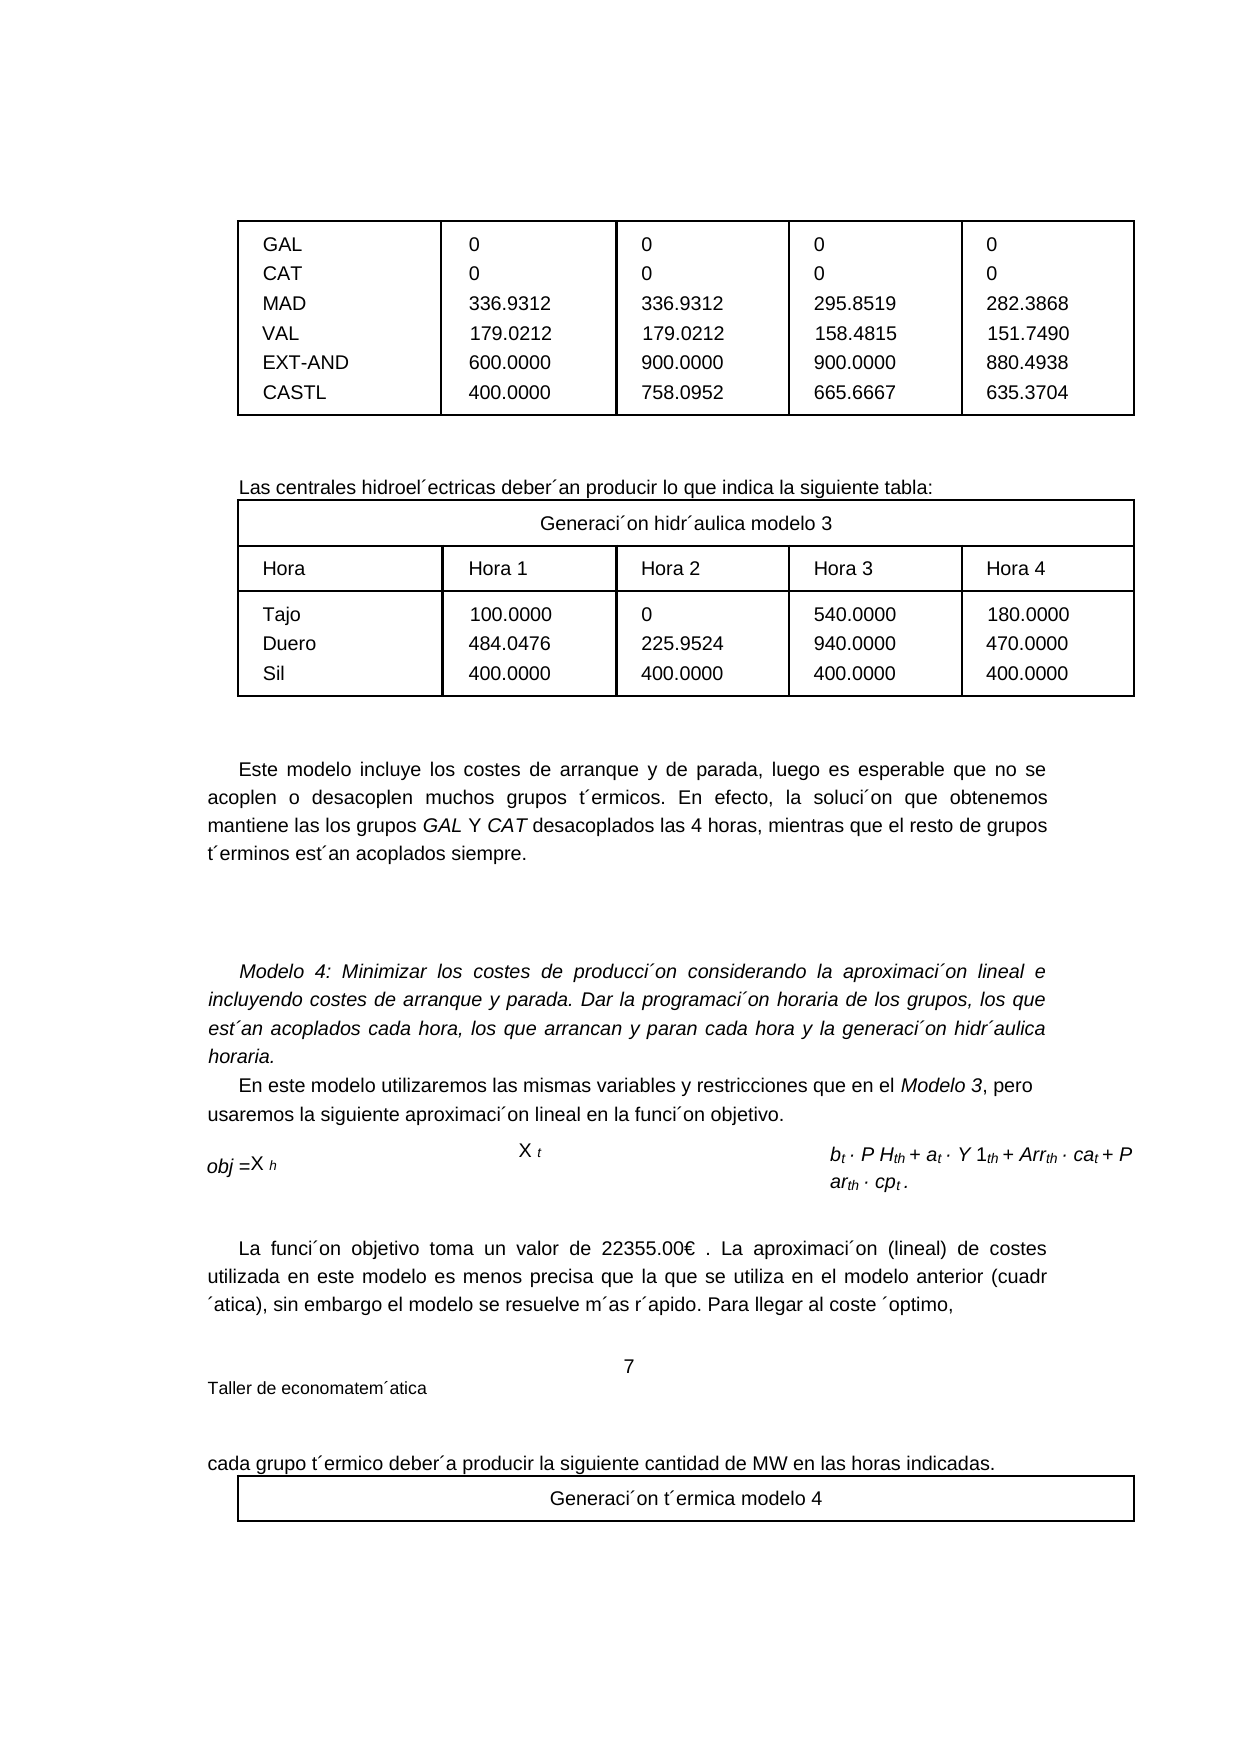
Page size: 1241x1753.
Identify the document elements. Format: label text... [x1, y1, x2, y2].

text Las centrales hidroel´ectricas deber´an producir lo que indica la siguiente tabla: [238, 476, 1142, 499]
table_cell 0 0 295.8519 158.4815 900.0000 665.6667 [790, 222, 961, 414]
table_header Generaci´on t´ermica modelo 4 [239, 1477, 1133, 1520]
text X t [518, 1138, 830, 1161]
text Este modelo incluye los costes de arranque y de parada, luego es esperable que no se acoplen o desacoplen muchos grupos t´ermicos. En efecto, la soluci´on que obtenemos mantiene las los grupos GAL Y CAT desacoplados las 4 horas, mientras que el resto de grupos t´erminos est´an acoplados siempre. [207, 757, 1048, 864]
table_cell 0 0 282.3868 151.7490 880.4938 635.3704 [963, 222, 1133, 414]
table_cell 0 0 336.9312 179.0212 900.0000 758.0952 [618, 222, 788, 414]
table_cell 0 0 336.9312 179.0212 600.0000 400.0000 [442, 222, 615, 414]
text Modelo 4: Minimizar los costes de producci´on considerando la aproximaci´on lineal e incluyendo costes de arranque y parada. Dar la programaci´on horaria de los grupos, los que est´an acoplados cada hora, los que arrancan y paran cada hora y la generaci´on hidr´aulica horaria. [208, 960, 1049, 1067]
table_cell Hora [239, 547, 441, 590]
text En este modelo utilizaremos las mismas variables y restricciones que en el Modelo 3, pero usaremos la siguiente aproximaci´on lineal en la funci´on objetivo. [207, 1074, 1049, 1125]
table_cell 0 225.9524 400.0000 [618, 592, 788, 695]
text Taller de economatem´atica [207, 1378, 1142, 1398]
table_cell 180.0000 470.0000 400.0000 [963, 592, 1133, 695]
table_cell 540.0000 940.0000 400.0000 [790, 592, 961, 695]
table_cell GAL CAT MAD VAL EXT-AND CASTL [239, 222, 440, 414]
table_cell Hora 2 [618, 547, 788, 590]
table_cell Hora 1 [444, 547, 615, 590]
text obj =X h [207, 1138, 518, 1178]
table_cell Hora 4 [963, 547, 1133, 590]
table_cell Hora 3 [790, 547, 961, 590]
text cada grupo t´ermico deber´a producir la siguiente cantidad de MW en las horas indicadas. [207, 1452, 1142, 1474]
table_header Generaci´on hidr´aulica modelo 3 [239, 501, 1133, 544]
text 7 [623, 1355, 1142, 1378]
text La funci´on objetivo toma un valor de 22355.00€ . La aproximaci´on (lineal) de costes utilizada en este modelo es menos precisa que la que se utiliza en el modelo anterior (cuadr´atica), sin embargo el modelo se resuelve m´as r´apido. Para llegar al coste ´optimo, [207, 1236, 1049, 1315]
text bt · P Hth + at · Y 1th + Arrth · cat + P arth · cpt . [830, 1138, 1142, 1194]
table_cell Tajo Duero Sil [239, 592, 441, 695]
table_cell 100.0000 484.0476 400.0000 [444, 592, 615, 695]
